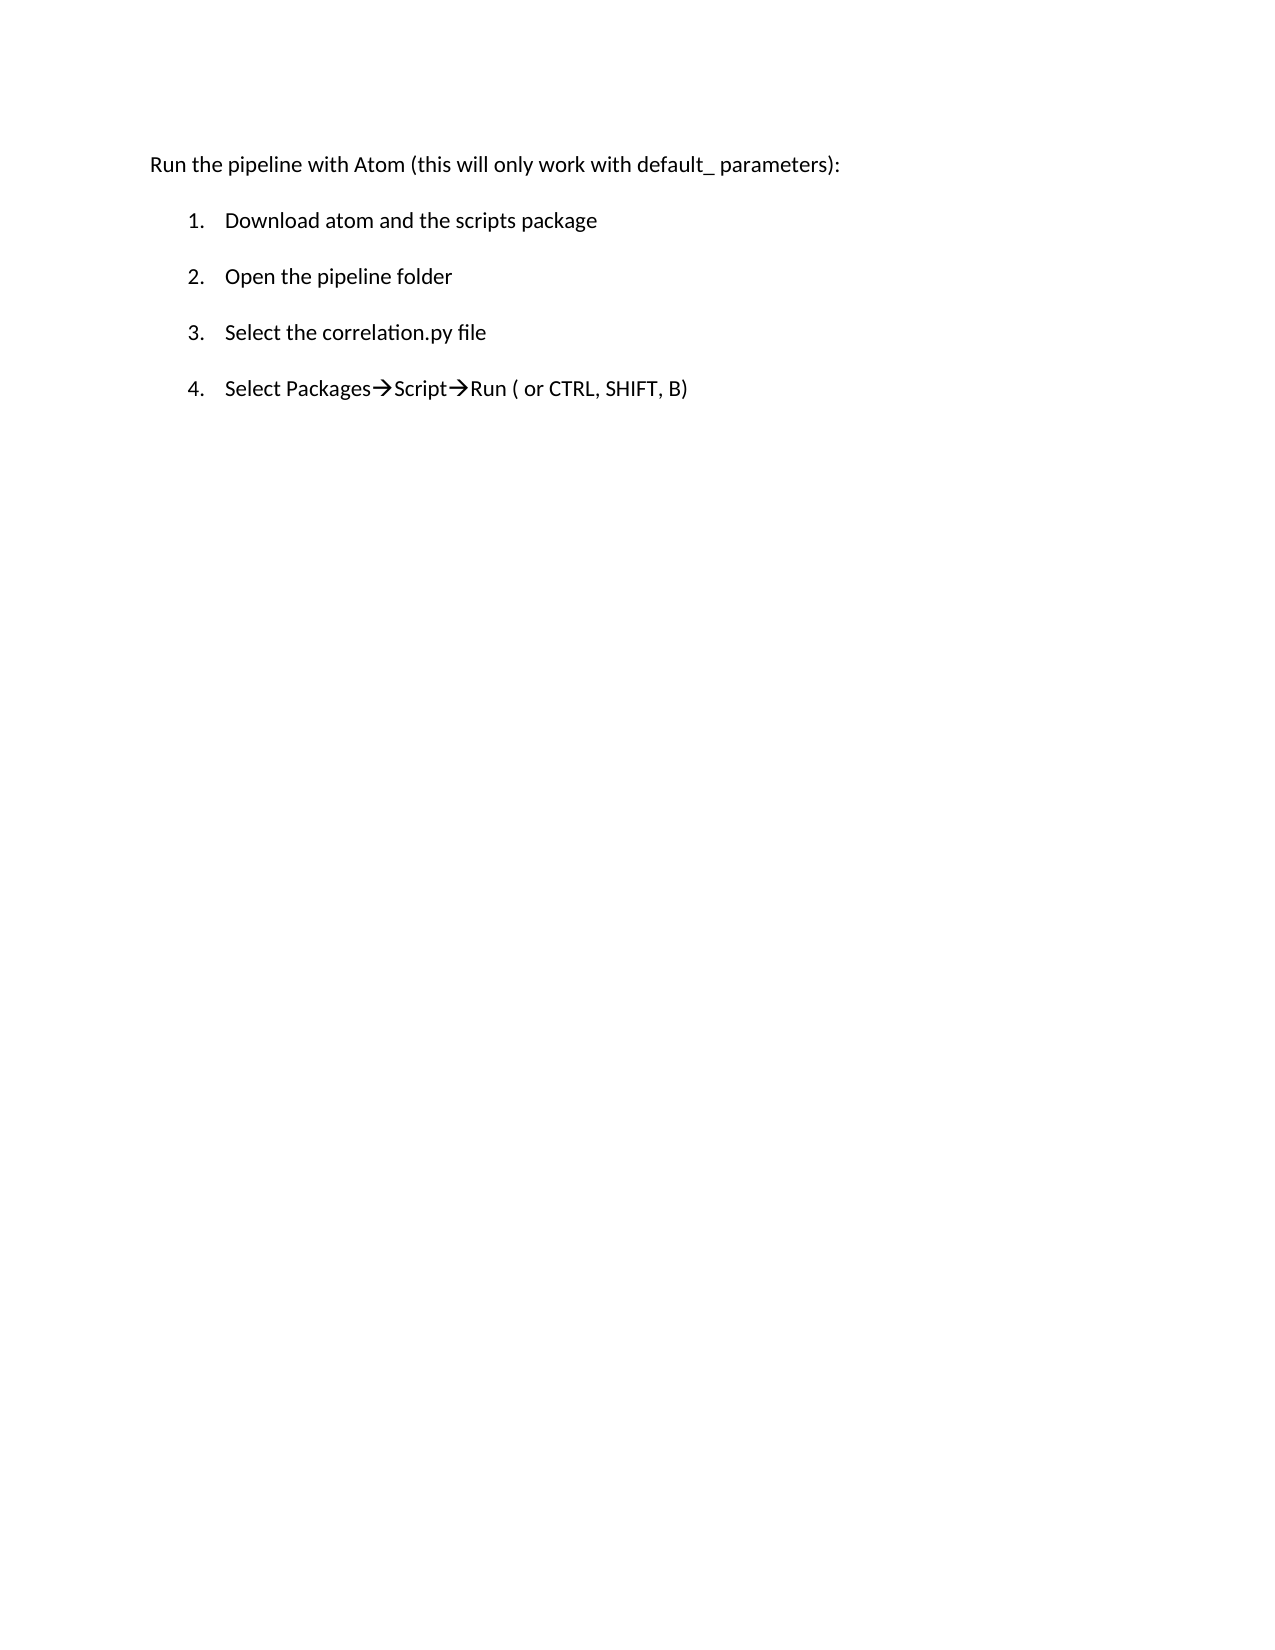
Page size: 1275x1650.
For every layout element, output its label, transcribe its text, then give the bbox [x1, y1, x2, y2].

list Select the correlation.py file [187, 318, 1125, 346]
text Run the pipeline with Atom (this will only work with default_ parameters): [150, 150, 1125, 178]
list Select PackagesScriptRun ( or CTRL, SHIFT, B) [187, 374, 1125, 402]
list Download atom and the scripts package [187, 206, 1125, 234]
list Open the pipeline folder [187, 262, 1125, 290]
